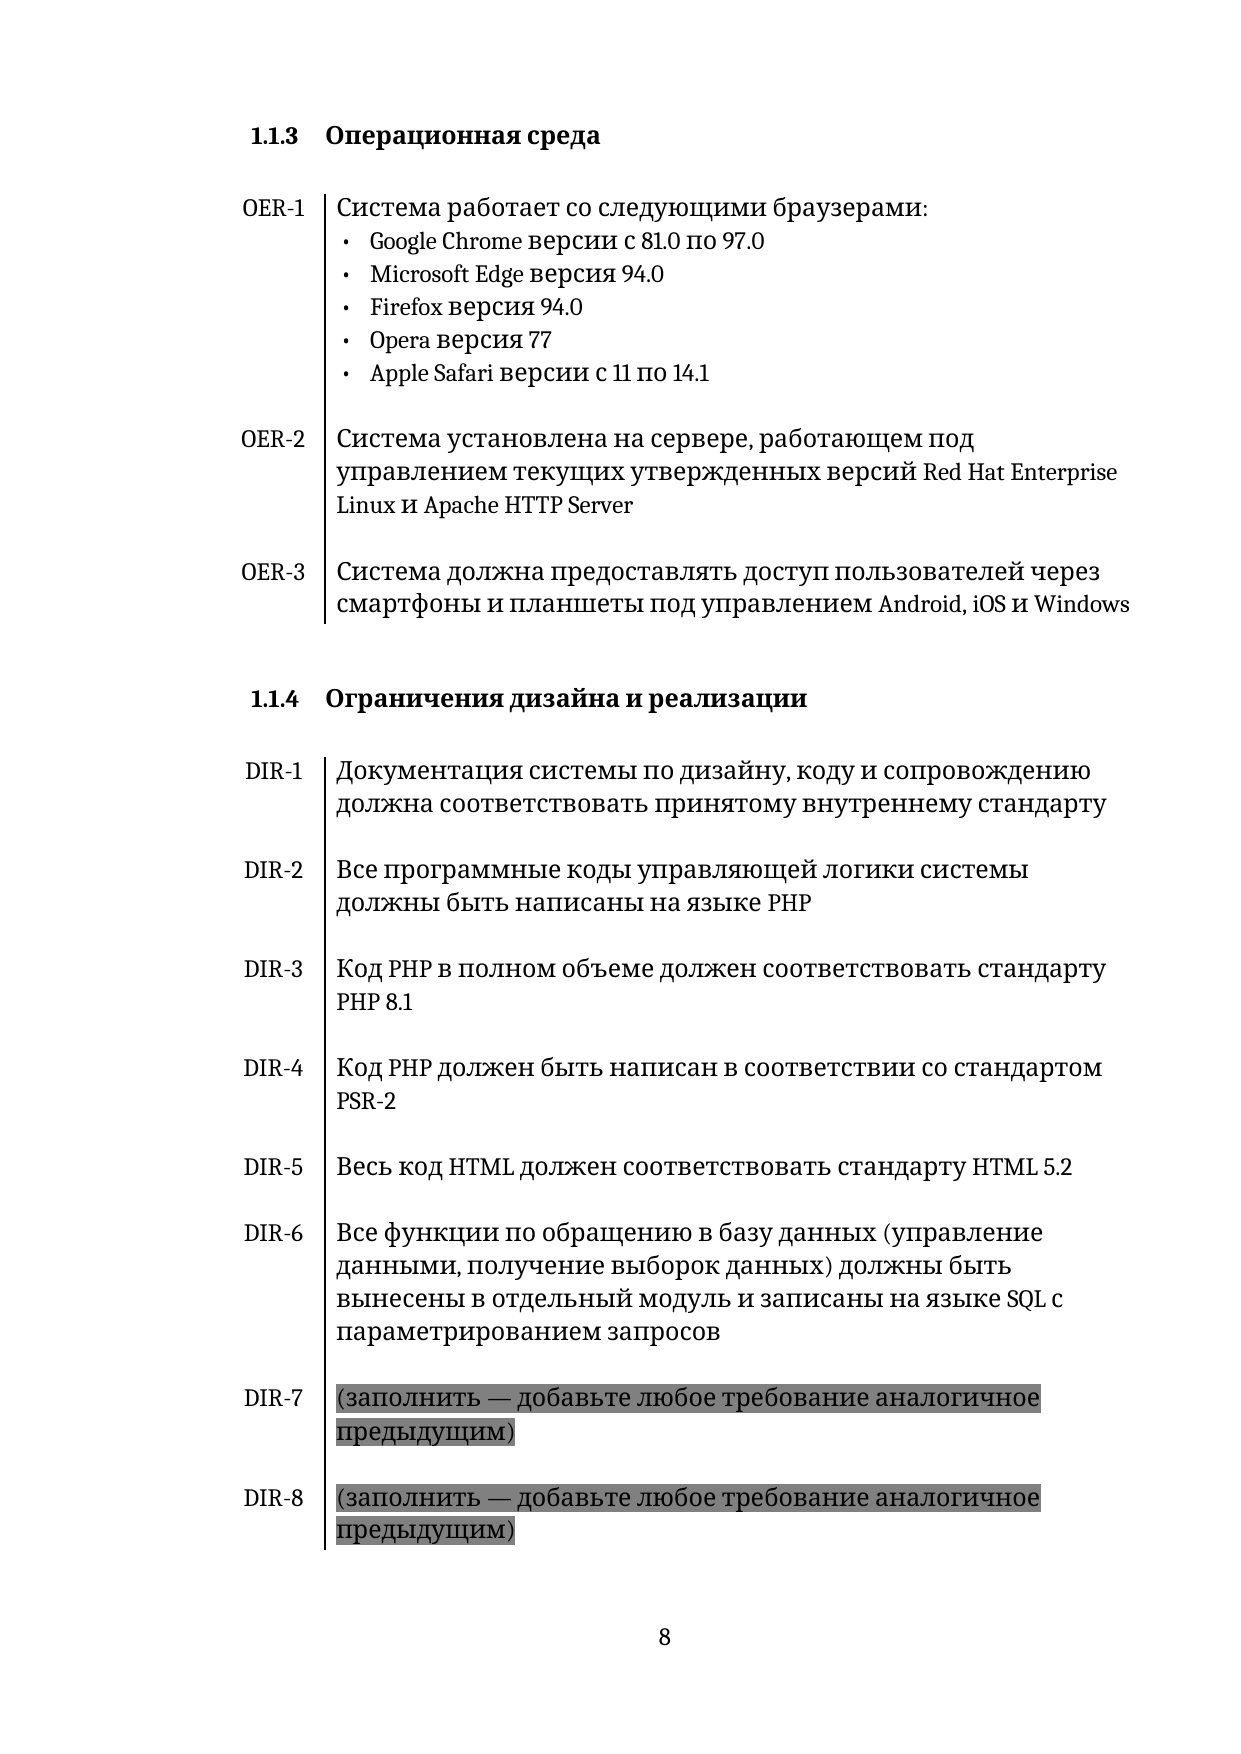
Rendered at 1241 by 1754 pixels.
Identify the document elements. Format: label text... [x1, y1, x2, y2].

table_cell DIR-8 [222, 1484, 324, 1549]
list Операционная среда [251, 122, 1152, 151]
table_header Система работает со следующими браузерами: Google Chrome версии с 81.0 по 97.0 Microsoft Edge версия 94.0 Firefox версия 94.0 Opera версия 77 Apple Safari версии с 11 по 14.1 [326, 194, 1151, 425]
table_cell Код PHP должен быть написан в соответствии со стандартом PSR-2 [326, 1054, 1151, 1153]
table_header Документация системы по дизайну, коду и сопровождению должна соответствовать принятому внутреннему стандарту [326, 757, 1151, 856]
table_header OER-1 [222, 194, 324, 425]
table_header DIR-1 [222, 757, 324, 856]
table_cell OER-3 [222, 558, 324, 623]
table_cell DIR-4 [222, 1054, 324, 1153]
table_cell DIR-6 [222, 1219, 324, 1384]
table_cell OER-2 [222, 425, 324, 557]
table_cell Система установлена на сервере, работающем под управлением текущих утвержденных версий Red Hat Enterprise Linux и Apache HTTP Server [326, 425, 1151, 557]
table_cell (заполнить — добавьте любое требование аналогичное предыдущим) [326, 1484, 1151, 1549]
table_cell DIR-5 [222, 1153, 324, 1219]
list Ограничения дизайна и реализации [251, 685, 1152, 714]
table_cell Система должна предоставлять доступ пользователей через смартфоны и планшеты под управлением Android, iOS и Windows [326, 558, 1151, 623]
table_cell DIR-3 [222, 955, 324, 1054]
table_cell Код PHP в полном объеме должен соответствовать стандарту PHP 8.1 [326, 955, 1151, 1054]
table_cell DIR-7 [222, 1384, 324, 1483]
table_cell (заполнить — добавьте любое требование аналогичное предыдущим) [326, 1384, 1151, 1483]
table_cell DIR-2 [222, 856, 324, 955]
table_cell Все программные коды управляющей логики системы должны быть написаны на языке PHP [326, 856, 1151, 955]
table_cell Весь код HTML должен соответствовать стандарту HTML 5.2 [326, 1153, 1151, 1219]
table_cell Все функции по обращению в базу данных (управление данными, получение выборок данных) должны быть вынесены в отдельный модуль и записаны на языке SQL с параметрированием запросов [326, 1219, 1151, 1384]
